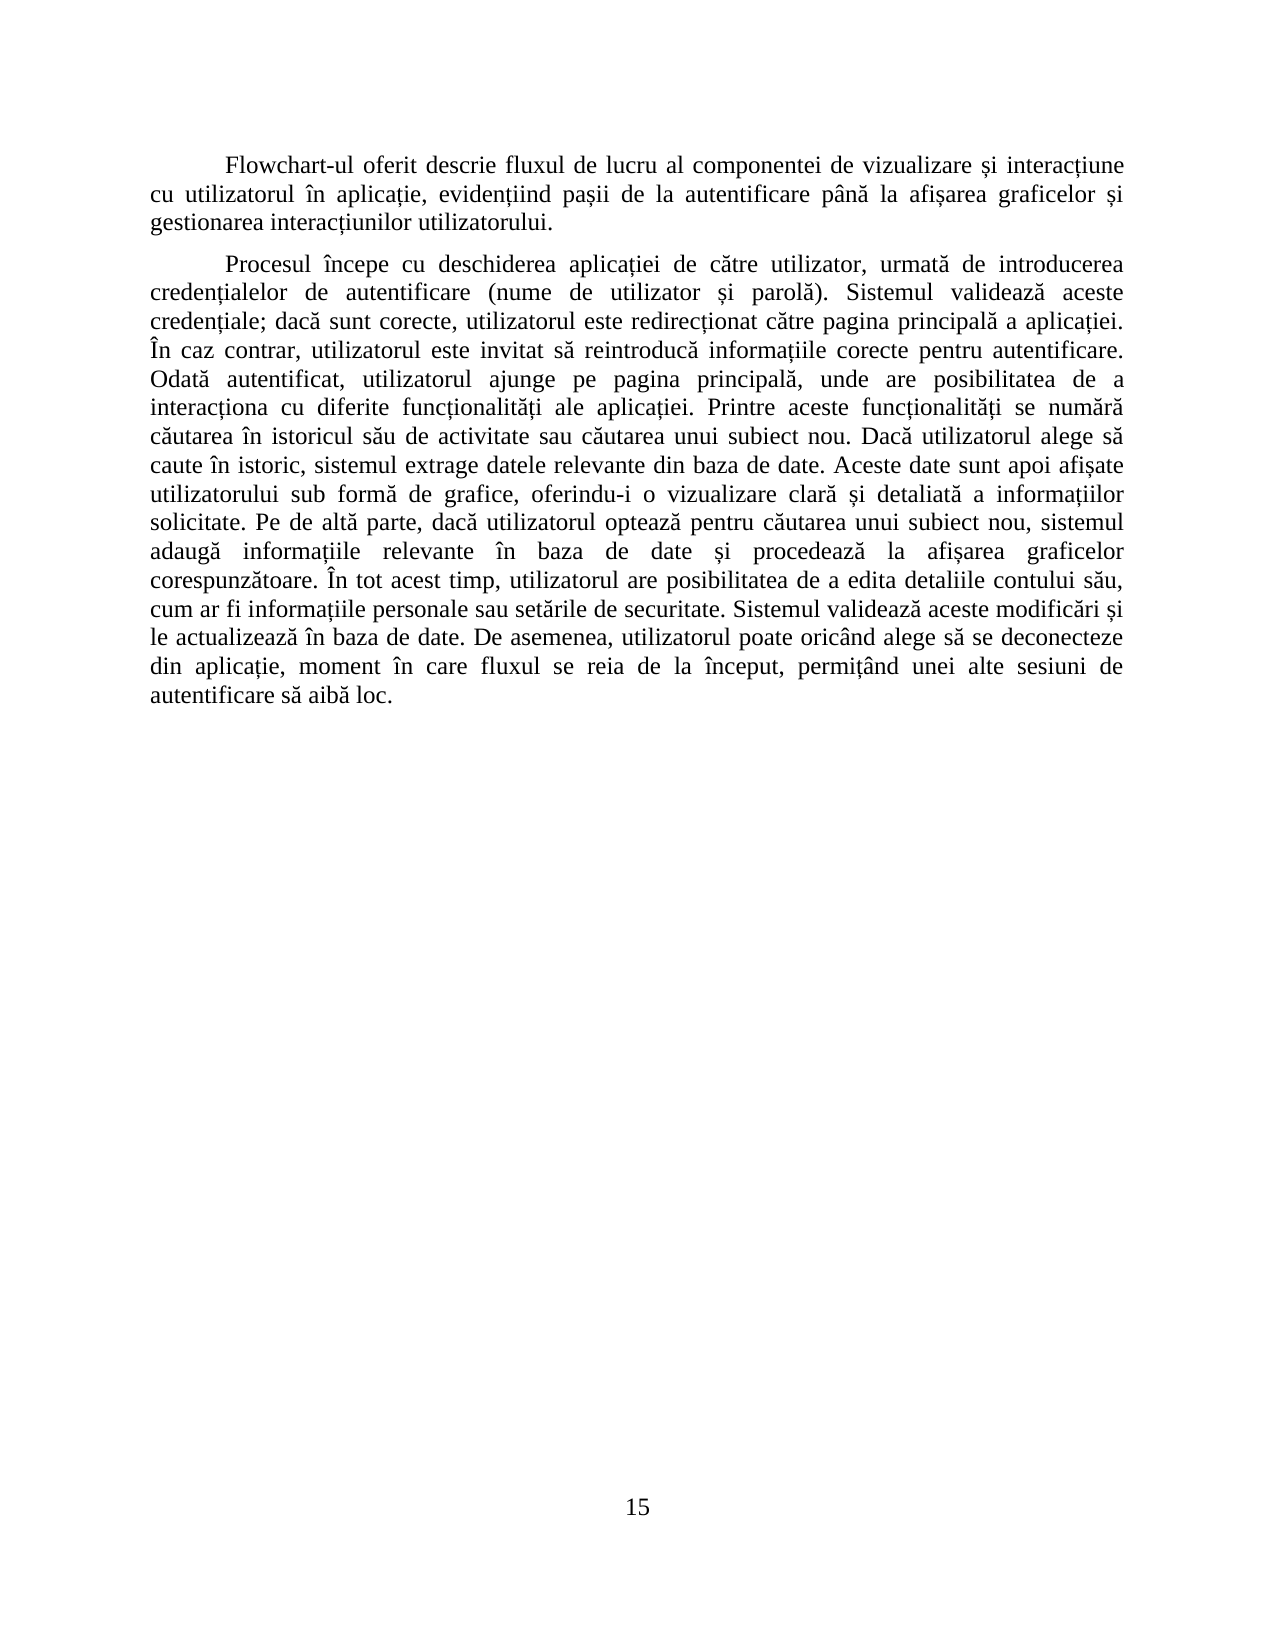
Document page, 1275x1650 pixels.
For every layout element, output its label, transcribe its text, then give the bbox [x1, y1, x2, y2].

text Procesul începe cu deschiderea aplicației de către utilizator, urmată de introducerea credențialelor de autentificare (nume de utilizator și parolă). Sistemul validează aceste credențiale; dacă sunt corecte, utilizatorul este redirecționat către pagina principală a aplicației. În caz contrar, utilizatorul este invitat să reintroducă informațiile corecte pentru autentificare. Odată autentificat, utilizatorul ajunge pe pagina principală, unde are posibilitatea de a interacționa cu diferite funcționalități ale aplicației. Printre aceste funcționalități se numără căutarea în istoricul său de activitate sau căutarea unui subiect nou. Dacă utilizatorul alege să caute în istoric, sistemul extrage datele relevante din baza de date. Aceste date sunt apoi afișate utilizatorului sub formă de grafice, oferindu-i o vizualizare clară și detaliată a informațiilor solicitate. Pe de altă parte, dacă utilizatorul optează pentru căutarea unui subiect nou, sistemul adaugă informațiile relevante în baza de date și procedează la afișarea graficelor corespunzătoare. În tot acest timp, utilizatorul are posibilitatea de a edita detaliile contului său, cum ar fi informațiile personale sau setările de securitate. Sistemul validează aceste modificări și le actualizează în baza de date. De asemenea, utilizatorul poate oricând alege să se deconecteze din aplicație, moment în care fluxul se reia de la început, permițând unei alte sesiuni de autentificare să aibă loc. [150, 249, 1125, 709]
text Flowchart-ul oferit descrie fluxul de lucru al componentei de vizualizare și interacțiune cu utilizatorul în aplicație, evidențiind pașii de la autentificare până la afișarea graficelor și gestionarea interacțiunilor utilizatorului. [150, 150, 1125, 236]
